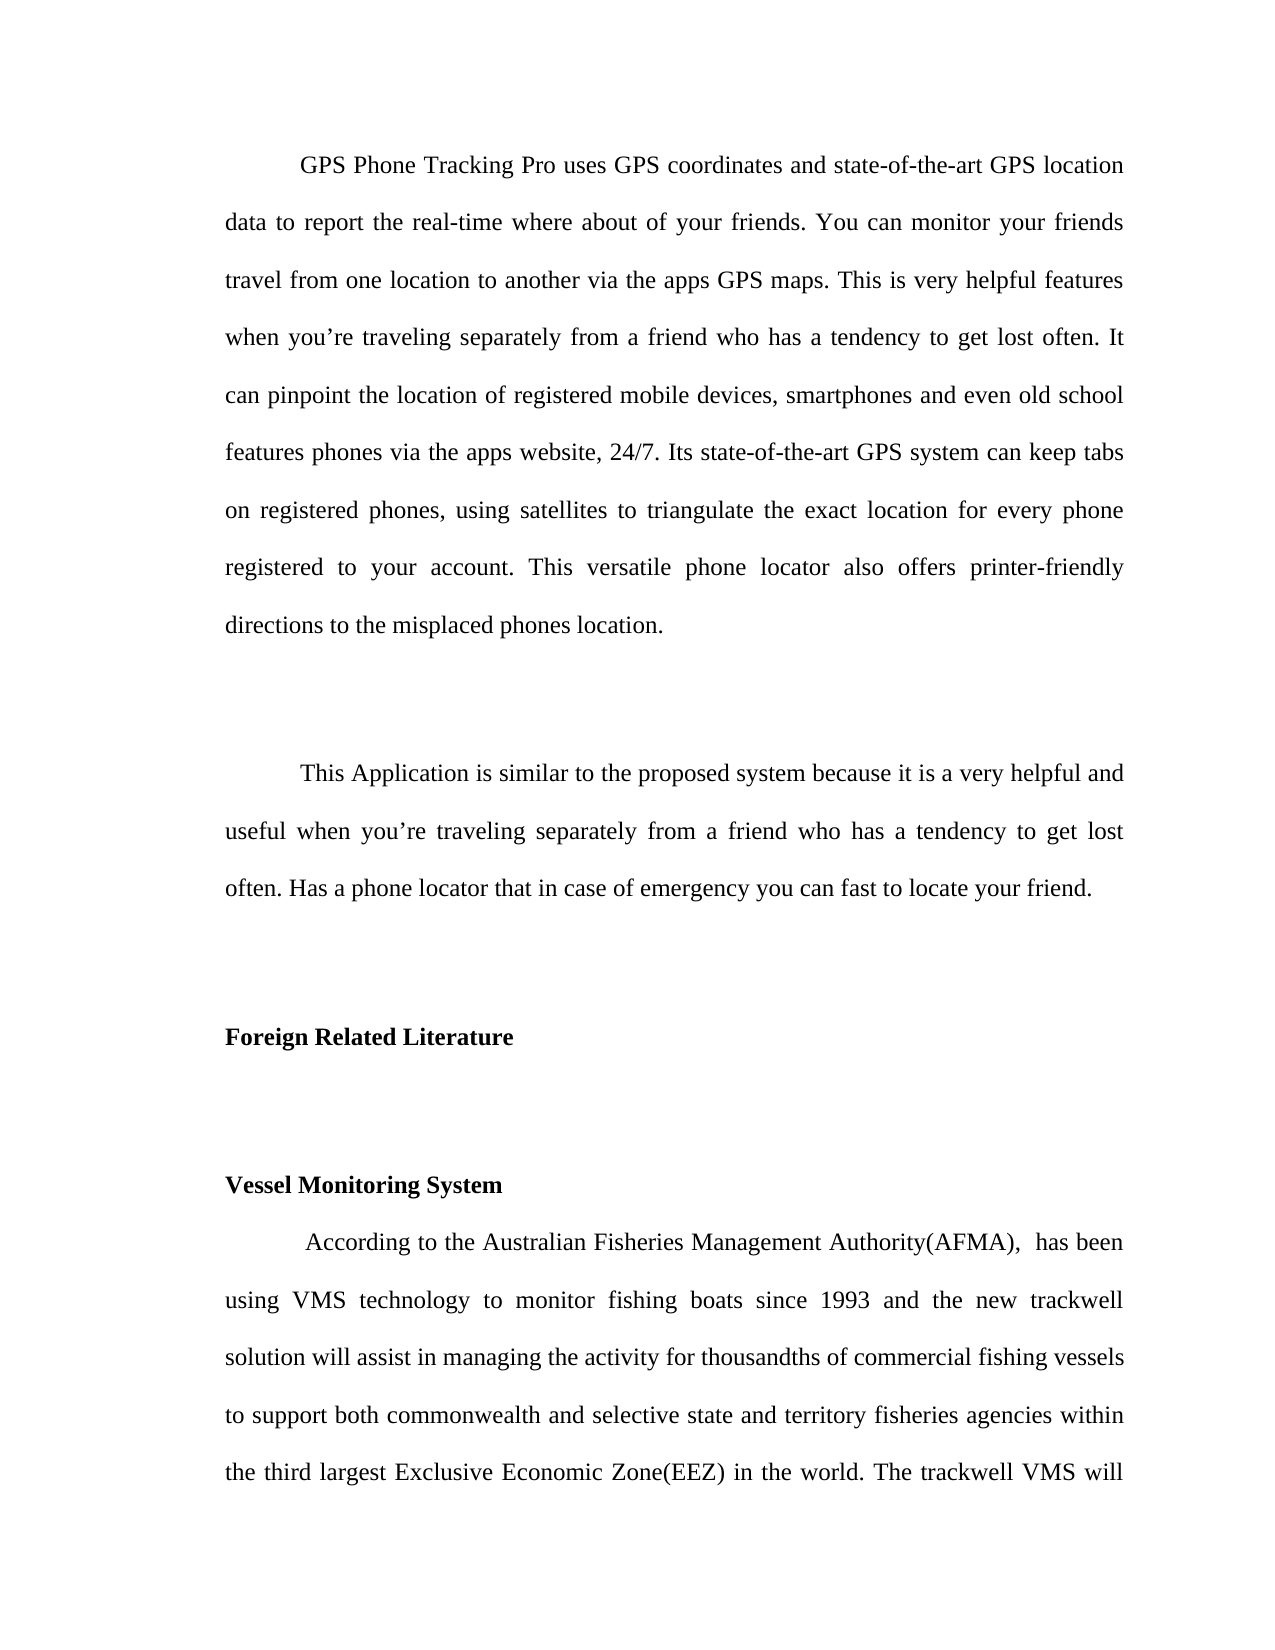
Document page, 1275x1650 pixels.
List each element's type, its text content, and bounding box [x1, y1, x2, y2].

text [225, 1227, 1125, 1486]
text Foreign Related Literature [225, 1022, 1125, 1050]
text GPS Phone Tracking Pro uses GPS coordinates and state-of-the-art GPS location data to report the real-time where about of your friends. You can monitor your friends travel from one location to another via the apps GPS maps. This is very helpful features when you’re traveling separately from a friend who has a tendency to get lost often. It can pinpoint the location of registered mobile devices, smartphones and even old school features phones via the apps website, 24/7. Its state-of-the-art GPS system can keep tabs on registered phones, using satellites to triangulate the exact location for every phone registered to your account. This versatile phone locator also offers printer-friendly directions to the misplaced phones location. [225, 150, 1125, 639]
text This Application is similar to the proposed system because it is a very helpful and useful when you’re traveling separately from a friend who has a tendency to get lost often. Has a phone locator that in case of emergency you can fast to locate your friend. [225, 758, 1125, 902]
text Vessel Monitoring System [225, 1170, 1125, 1199]
